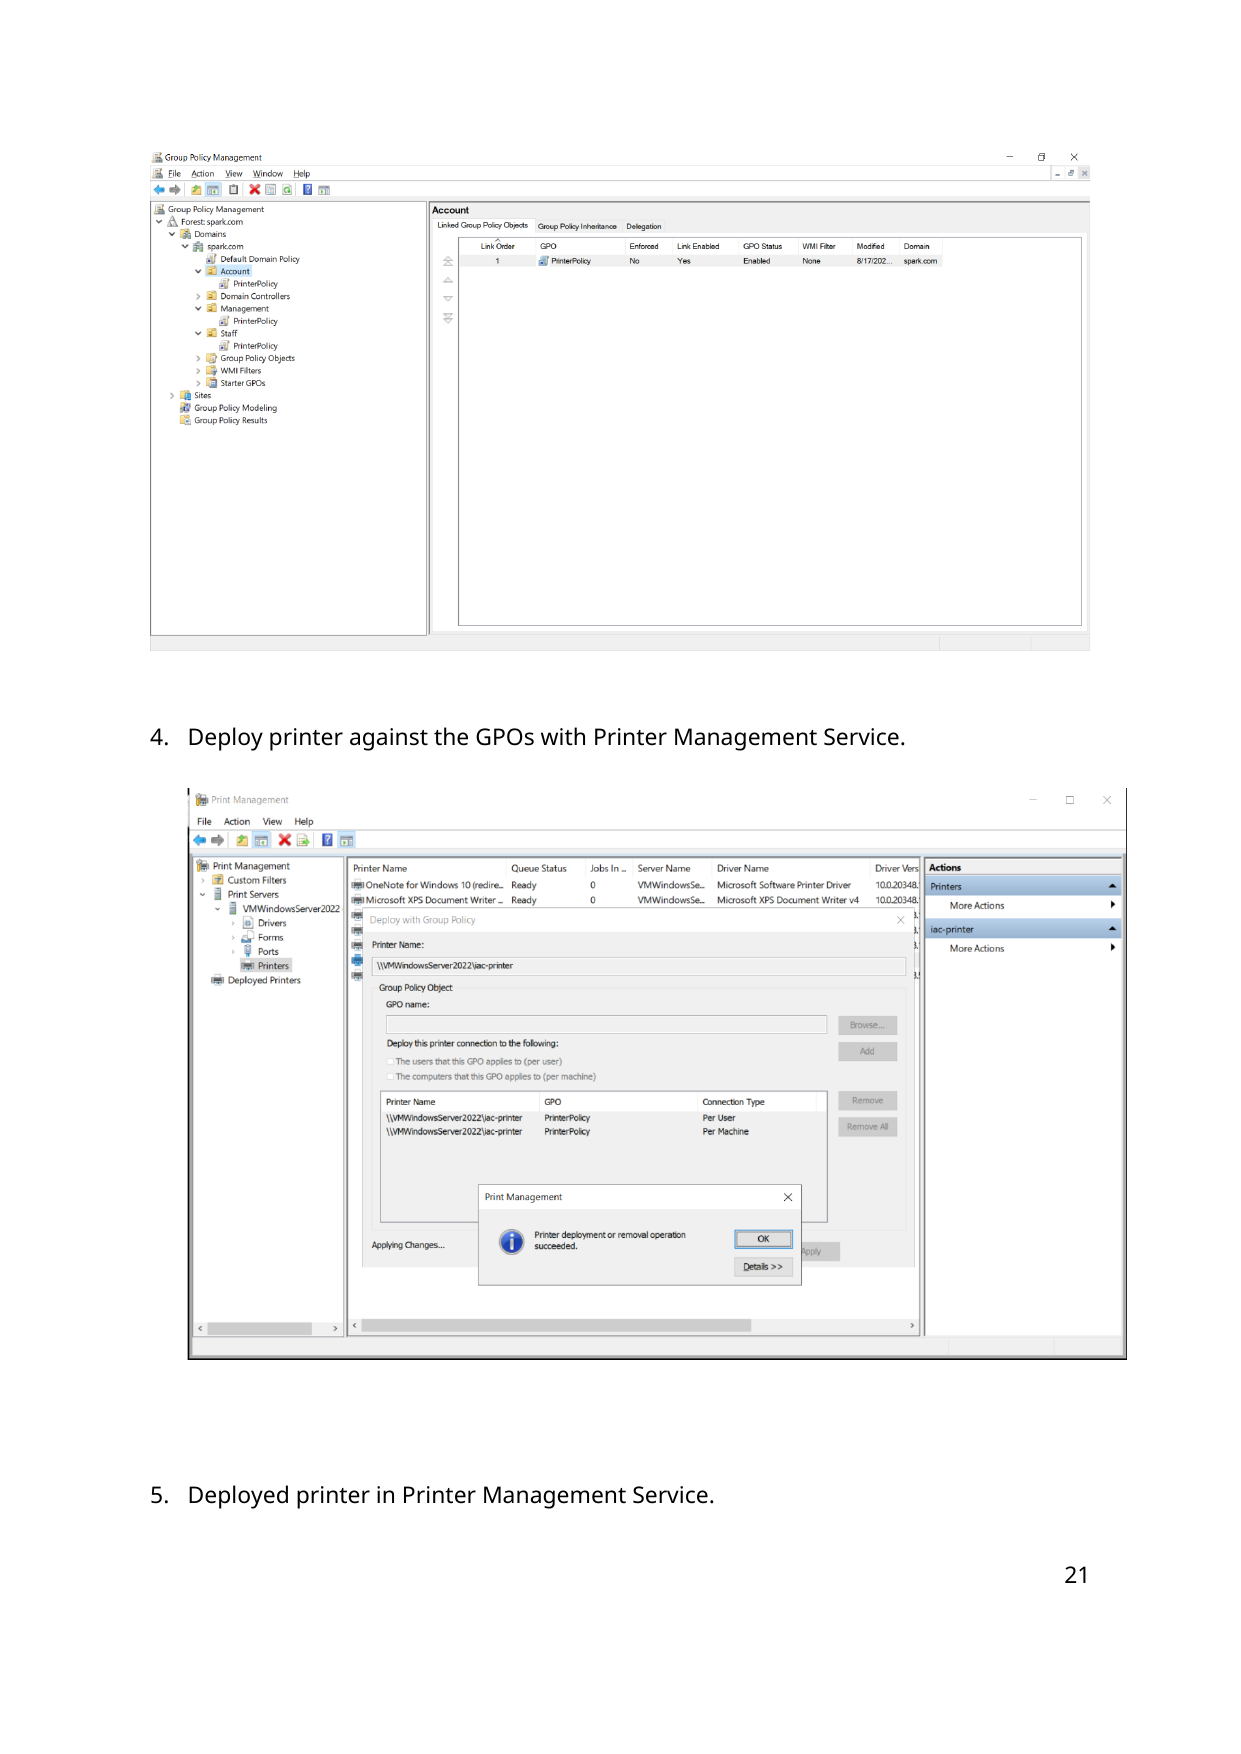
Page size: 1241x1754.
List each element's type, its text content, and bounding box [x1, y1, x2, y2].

picture [187, 788, 1127, 1360]
list Deployed printer in Printer Management Service. [150, 1479, 1090, 1510]
list Deploy printer against the GPOs with Printer Management Service. [150, 721, 1090, 752]
picture [150, 150, 1091, 651]
